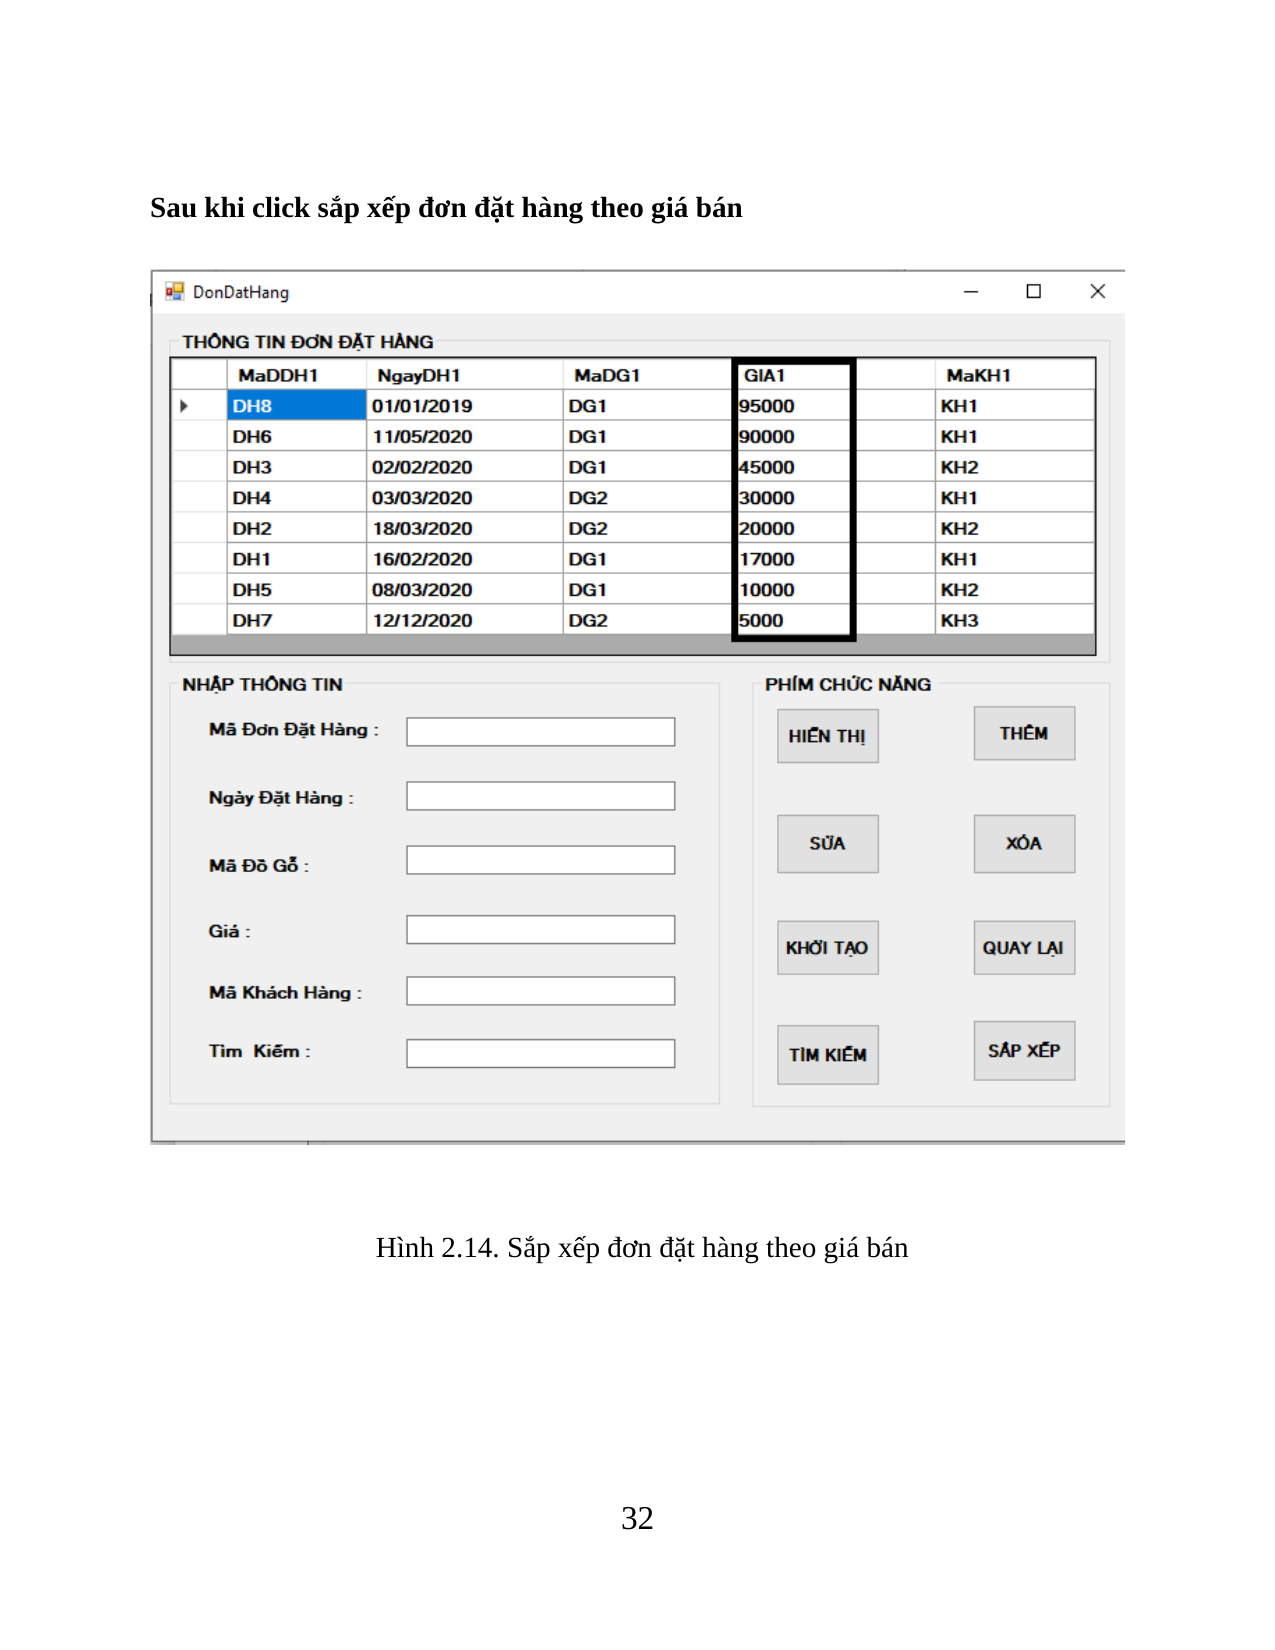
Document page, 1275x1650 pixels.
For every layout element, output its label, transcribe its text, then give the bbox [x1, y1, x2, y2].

picture [150, 269, 1125, 1145]
text Sau khi click sắp xếp đơn đặt hàng theo giá bán [150, 190, 1134, 223]
text Hình 2.14. Sắp xếp đơn đặt hàng theo giá bán [150, 1230, 1134, 1264]
